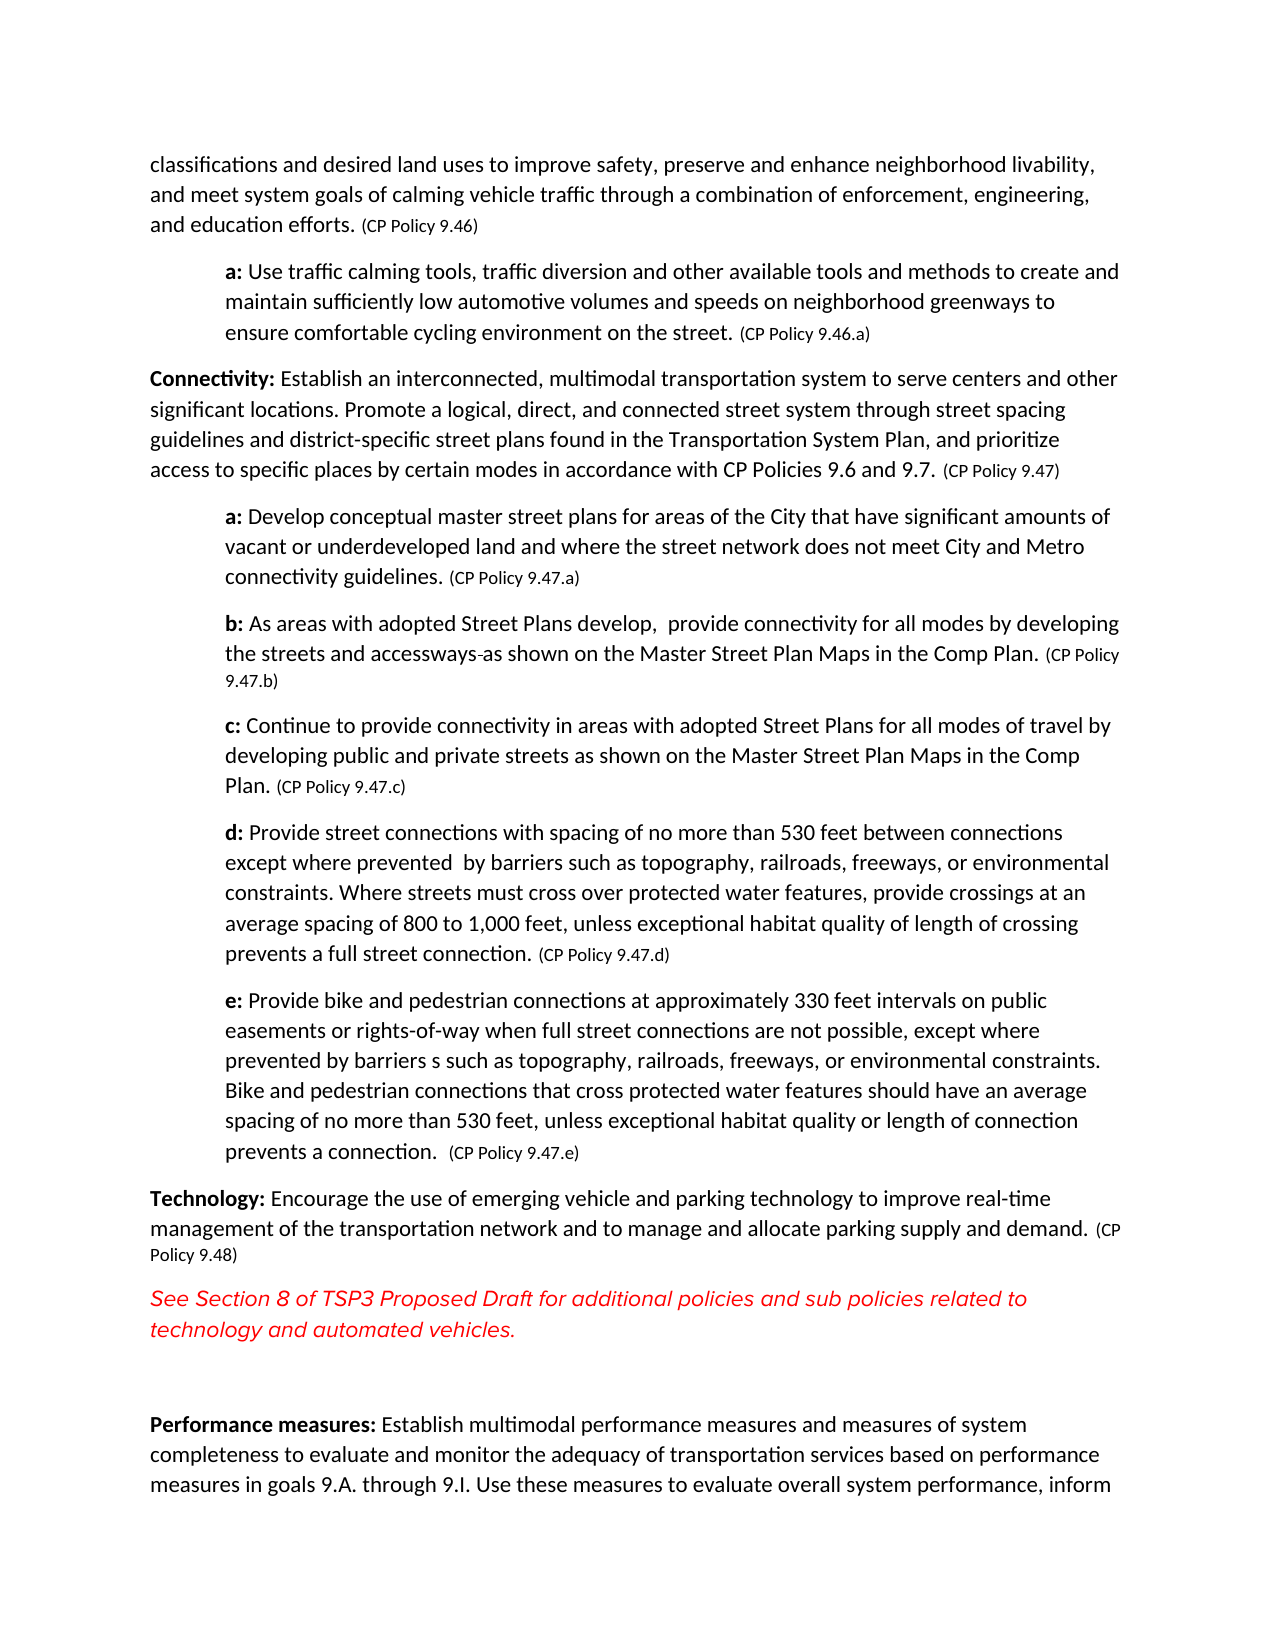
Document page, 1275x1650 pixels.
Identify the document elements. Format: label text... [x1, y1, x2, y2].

text e: Provide bike and pedestrian connections at approximately 330 feet intervals on public easements or rights-of-way when full street connections are not possible, except where prevented by barriers s such as topography, railroads, freeways, or environmental constraints. Bike and pedestrian connections that cross protected water features should have an average spacing of no more than 530 feet, unless exceptional habitat quality or length of connection prevents a connection. (CP Policy 9.47.e) [225, 986, 1125, 1165]
text Connectivity: Establish an interconnected, multimodal transportation system to serve centers and other significant locations. Promote a logical, direct, and connected street system through street spacing guidelines and district-specific street plans found in the Transportation System Plan, and prioritize access to specific places by certain modes in accordance with CP Policies 9.6 and 9.7. (CP Policy 9.47) [150, 364, 1125, 483]
text a: Use traffic calming tools, traffic diversion and other available tools and methods to create and maintain sufficiently low automotive volumes and speeds on neighborhood greenways to ensure comfortable cycling environment on the street. (CP Policy 9.46.a) [225, 257, 1125, 346]
text c: Continue to provide connectivity in areas with adopted Street Plans for all modes of travel by developing public and private streets as shown on the Master Street Plan Maps in the Comp Plan. (CP Policy 9.47.c) [225, 711, 1125, 799]
text See Section 8 of TSP3 Proposed Draft for additional policies and sub policies related to technology and automated vehicles. [150, 1285, 1125, 1344]
text a: Develop conceptual master street plans for areas of the City that have significant amounts of vacant or underdeveloped land and where the street network does not meet City and Metro connectivity guidelines. (CP Policy 9.47.a) [225, 502, 1125, 591]
text Technology: Encourage the use of emerging vehicle and parking technology to improve real-time management of the transportation network and to manage and allocate parking supply and demand. (CP Policy 9.48) [150, 1184, 1125, 1267]
text b: As areas with adopted Street Plans develop, provide connectivity for all modes by developing the streets and accessways as shown on the Master Street Plan Maps in the Comp Plan. (CP Policy 9.47.b) [225, 609, 1125, 692]
text d: Provide street connections with spacing of no more than 530 feet between connections except where prevented by barriers such as topography, railroads, freeways, or environmental constraints. Where streets must cross over protected water features, provide crossings at an average spacing of 800 to 1,000 feet, unless exceptional habitat quality of length of crossing prevents a full street connection. (CP Policy 9.47.d) [225, 818, 1125, 967]
